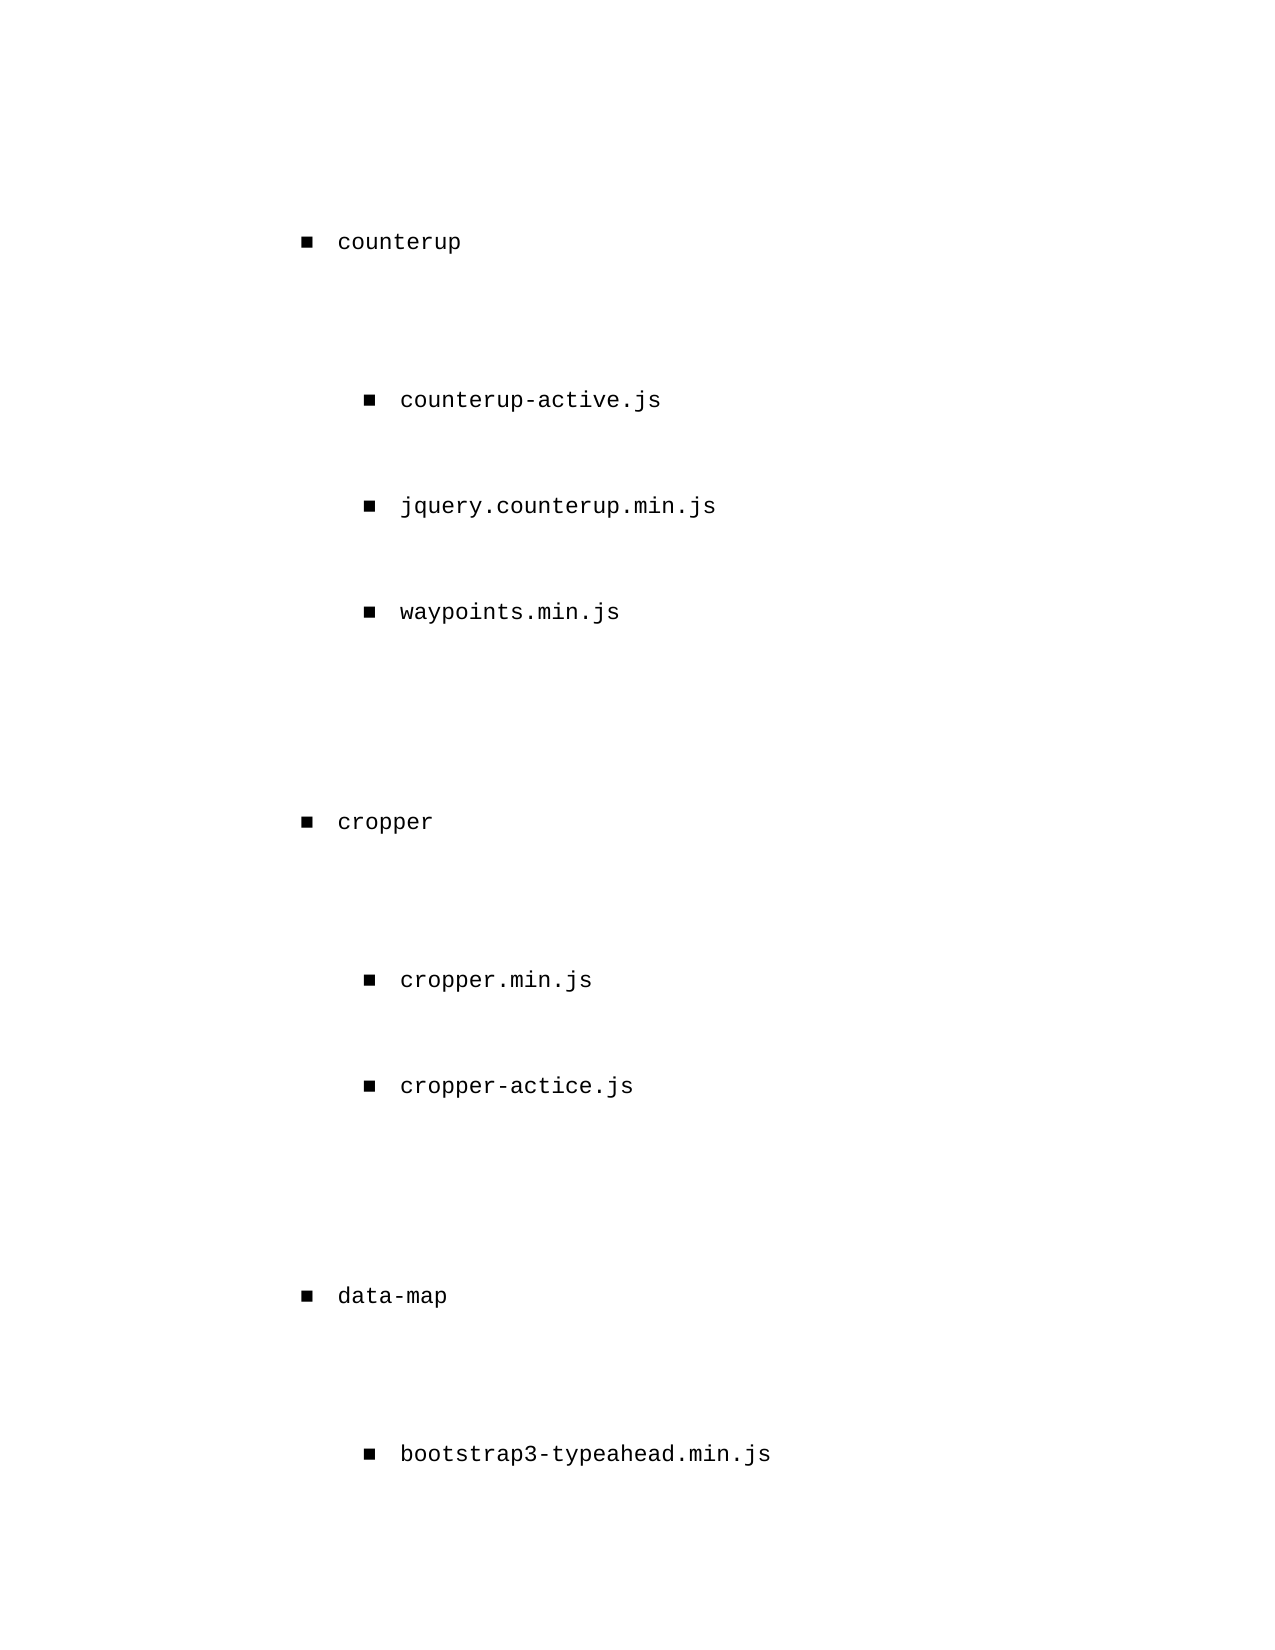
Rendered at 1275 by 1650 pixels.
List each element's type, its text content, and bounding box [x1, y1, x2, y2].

list jquery.counterup.min.js [362, 492, 1125, 520]
list cropper-actice.js [362, 1072, 1125, 1101]
list waypoints.min.js [362, 598, 1125, 626]
list counterup [300, 228, 1125, 308]
list bootstrap3-typeahead.min.js [362, 1440, 1125, 1468]
list counterup-active.js [362, 386, 1125, 414]
list cropper [300, 808, 1125, 888]
list cropper.min.js [362, 966, 1125, 994]
list data-map [300, 1282, 1125, 1362]
